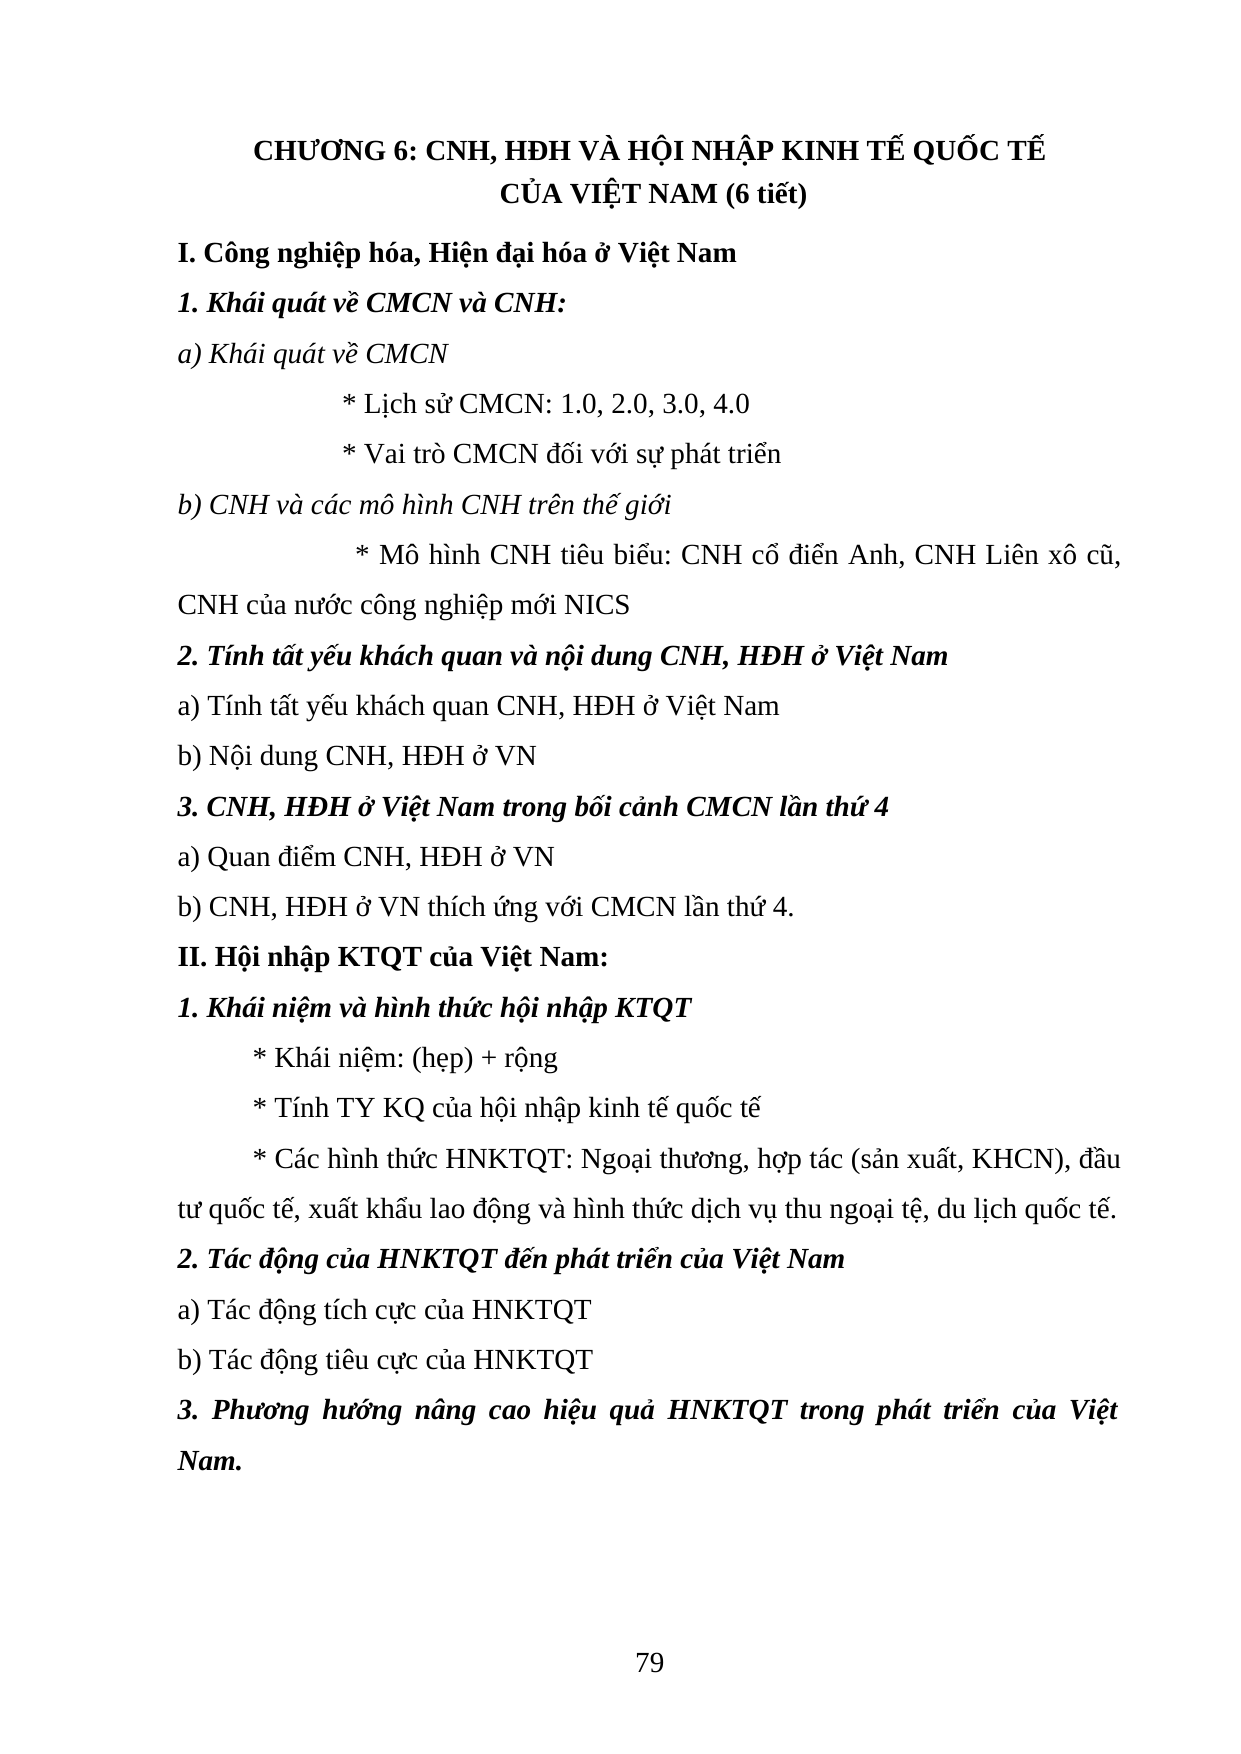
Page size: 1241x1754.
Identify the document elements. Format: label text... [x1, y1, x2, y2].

text a) Quan điểm CNH, HĐH ở VN [177, 839, 1122, 872]
text * Khái niệm: (hẹp) + rộng [177, 1040, 1122, 1074]
text 3. Phương hướng nâng cao hiệu quả HNKTQT trong phát triển của Việt Nam. [177, 1392, 1122, 1476]
text b) CNH và các mô hình CNH trên thế giới [177, 487, 1122, 520]
text * Các hình thức HNKTQT: Ngoại thương, hợp tác (sản xuất, KHCN), đầu tư quốc tế, xuất khẩu lao động và hình thức dịch vụ thu ngoại tệ, du lịch quốc tế. [177, 1141, 1122, 1225]
text b) CNH, HĐH ở VN thích ứng với CMCN lần thứ 4. [177, 889, 1122, 923]
text 2. Tính tất yếu khách quan và nội dung CNH, HĐH ở Việt Nam [177, 638, 1122, 671]
text * Lịch sử CMCN: 1.0, 2.0, 3.0, 4.0 [177, 386, 1122, 420]
text 3. CNH, HĐH ở Việt Nam trong bối cảnh CMCN lần thứ 4 [177, 789, 1122, 822]
text I. Công nghiệp hóa, Hiện đại hóa ở Việt Nam [177, 235, 1122, 269]
text 2. Tác động của HNKTQT đến phát triển của Việt Nam [177, 1241, 1122, 1275]
text a) Tác động tích cực của HNKTQT [177, 1292, 1122, 1325]
text 1. Khái niệm và hình thức hội nhập KTQT [177, 990, 1122, 1023]
text a) Tính tất yếu khách quan CNH, HĐH ở Việt Nam [177, 688, 1122, 722]
text b) Tác động tiêu cực của HNKTQT [177, 1342, 1122, 1376]
text b) Nội dung CNH, HĐH ở VN [177, 738, 1122, 772]
text CHƯƠNG 6: CNH, HĐH VÀ HỘI NHẬP KINH TẾ QUỐC TẾ CỦA VIỆT NAM (6 tiết) [177, 133, 1122, 210]
text 1. Khái quát về CMCN và CNH: [177, 286, 1122, 319]
text * Tính TY KQ của hội nhập kinh tế quốc tế [177, 1091, 1122, 1124]
text * Vai trò CMCN đối với sự phát triển [177, 436, 1122, 470]
text a) Khái quát về CMCN [177, 336, 1122, 369]
text * Mô hình CNH tiêu biểu: CNH cổ điển Anh, CNH Liên xô cũ, CNH của nước công nghiệp mới NICS [177, 537, 1122, 621]
text II. Hội nhập KTQT của Việt Nam: [177, 939, 1122, 973]
